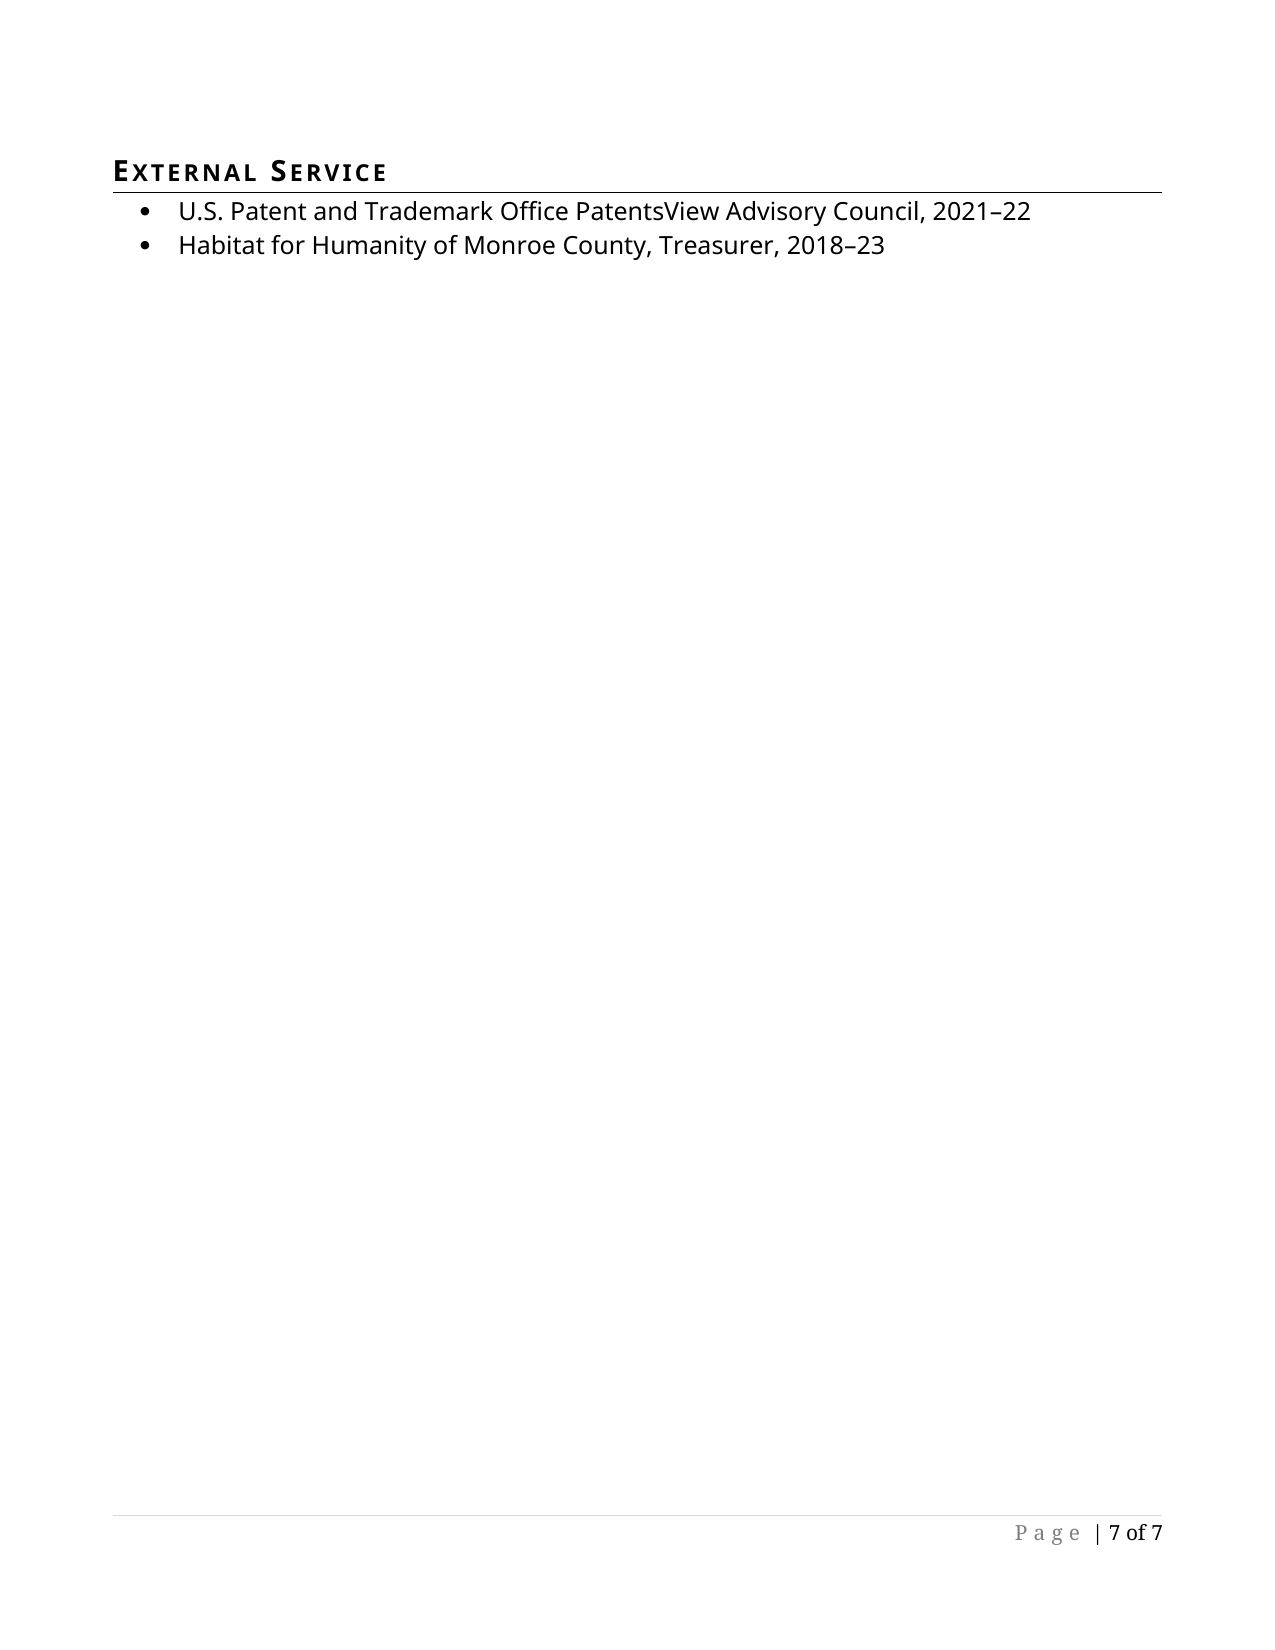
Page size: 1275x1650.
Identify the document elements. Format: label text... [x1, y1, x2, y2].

list U.S. Patent and Trademark Office PatentsView Advisory Council, 2021–22 [141, 193, 1162, 227]
text External Service [112, 150, 1162, 193]
list Habitat for Humanity of Monroe County, Treasurer, 2018–23 [141, 227, 1162, 261]
